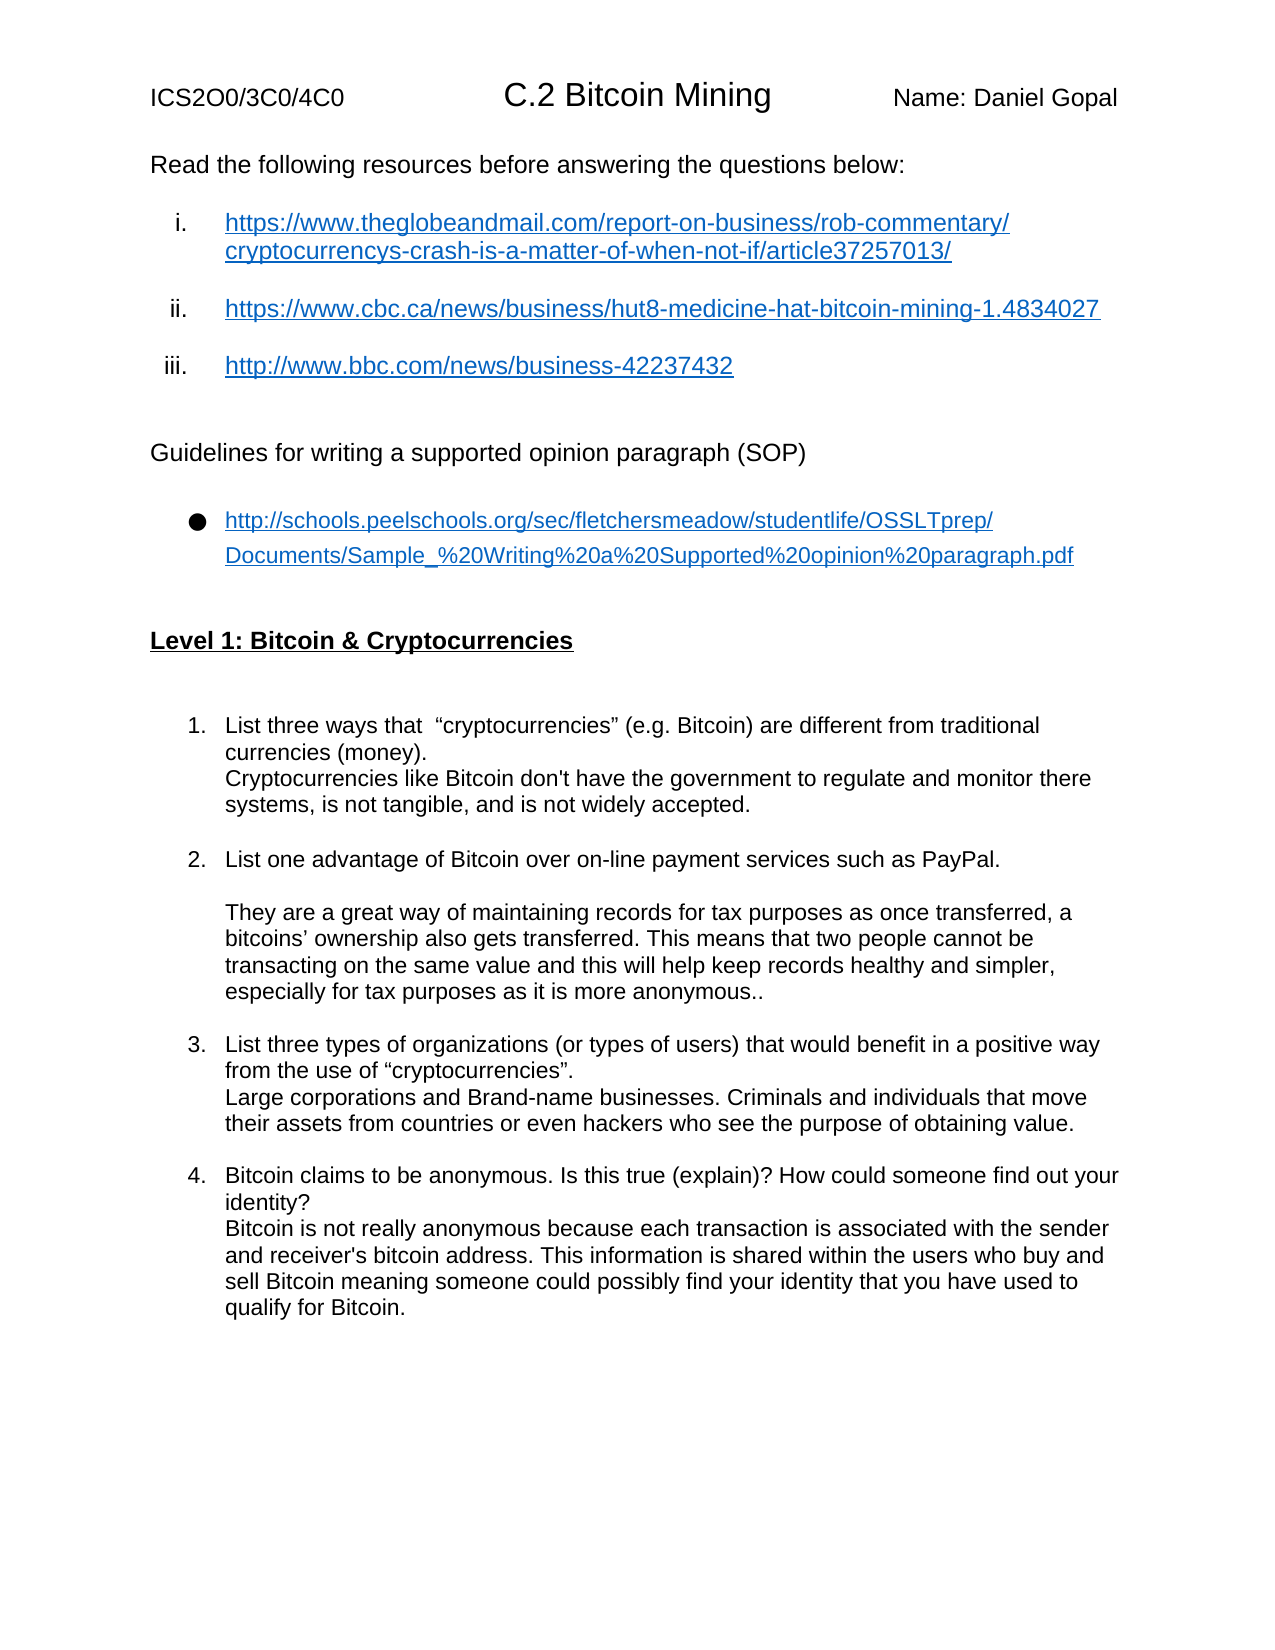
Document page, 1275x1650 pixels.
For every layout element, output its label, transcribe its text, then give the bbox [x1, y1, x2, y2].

list http://schools.peelschools.org/sec/fletchersmeadow/studentlife/OSSLTprep/Documents/Sample_%20Writing%20a%20Supported%20opinion%20paragraph.pdf [187, 495, 1125, 568]
text Bitcoin is not really anonymous because each transaction is associated with the sender and receiver's bitcoin address. This information is shared within the users who buy and sell Bitcoin meaning someone could possibly find your identity that you have used to qualify for Bitcoin. [225, 1215, 1125, 1321]
list https://www.cbc.ca/news/business/hut8-medicine-hat-bitcoin-mining-1.4834027 [187, 294, 1125, 322]
text Cryptocurrencies like Bitcoin don't have the government to regulate and monitor there systems, is not tangible, and is not widely accepted. [225, 765, 1125, 846]
text They are a great way of maintaining records for tax purposes as once transferred, a bitcoins’ ownership also gets transferred. This means that two people cannot be transacting on the same value and this will help keep records healthy and simpler, especially for tax purposes as it is more anonymous.. [225, 899, 1125, 1004]
list List one advantage of Bitcoin over on-line payment services such as PayPal. [187, 846, 1125, 873]
text Guidelines for writing a supported opinion paragraph (SOP) [150, 437, 1125, 466]
text Read the following resources before answering the questions below: [150, 150, 1125, 179]
text Large corporations and Brand-name businesses. Criminals and individuals that move their assets from countries or even hackers who see the purpose of obtaining value. [225, 1083, 1125, 1136]
list http://www.bbc.com/news/business-42237432 [187, 351, 1125, 380]
list https://www.theglobeandmail.com/report-on-business/rob-commentary/cryptocurrencys-crash-is-a-matter-of-when-not-if/article37257013/ [187, 207, 1125, 265]
list List three ways that “cryptocurrencies” (e.g. Bitcoin) are different from traditional currencies (money). [187, 712, 1125, 765]
list Bitcoin claims to be anonymous. Is this true (explain)? How could someone find out your identity? [187, 1162, 1125, 1215]
list List three types of organizations (or types of users) that would benefit in a positive way from the use of “cryptocurrencies”. [187, 1031, 1125, 1083]
text Level 1: Bitcoin & Cryptocurrencies [150, 626, 1125, 654]
